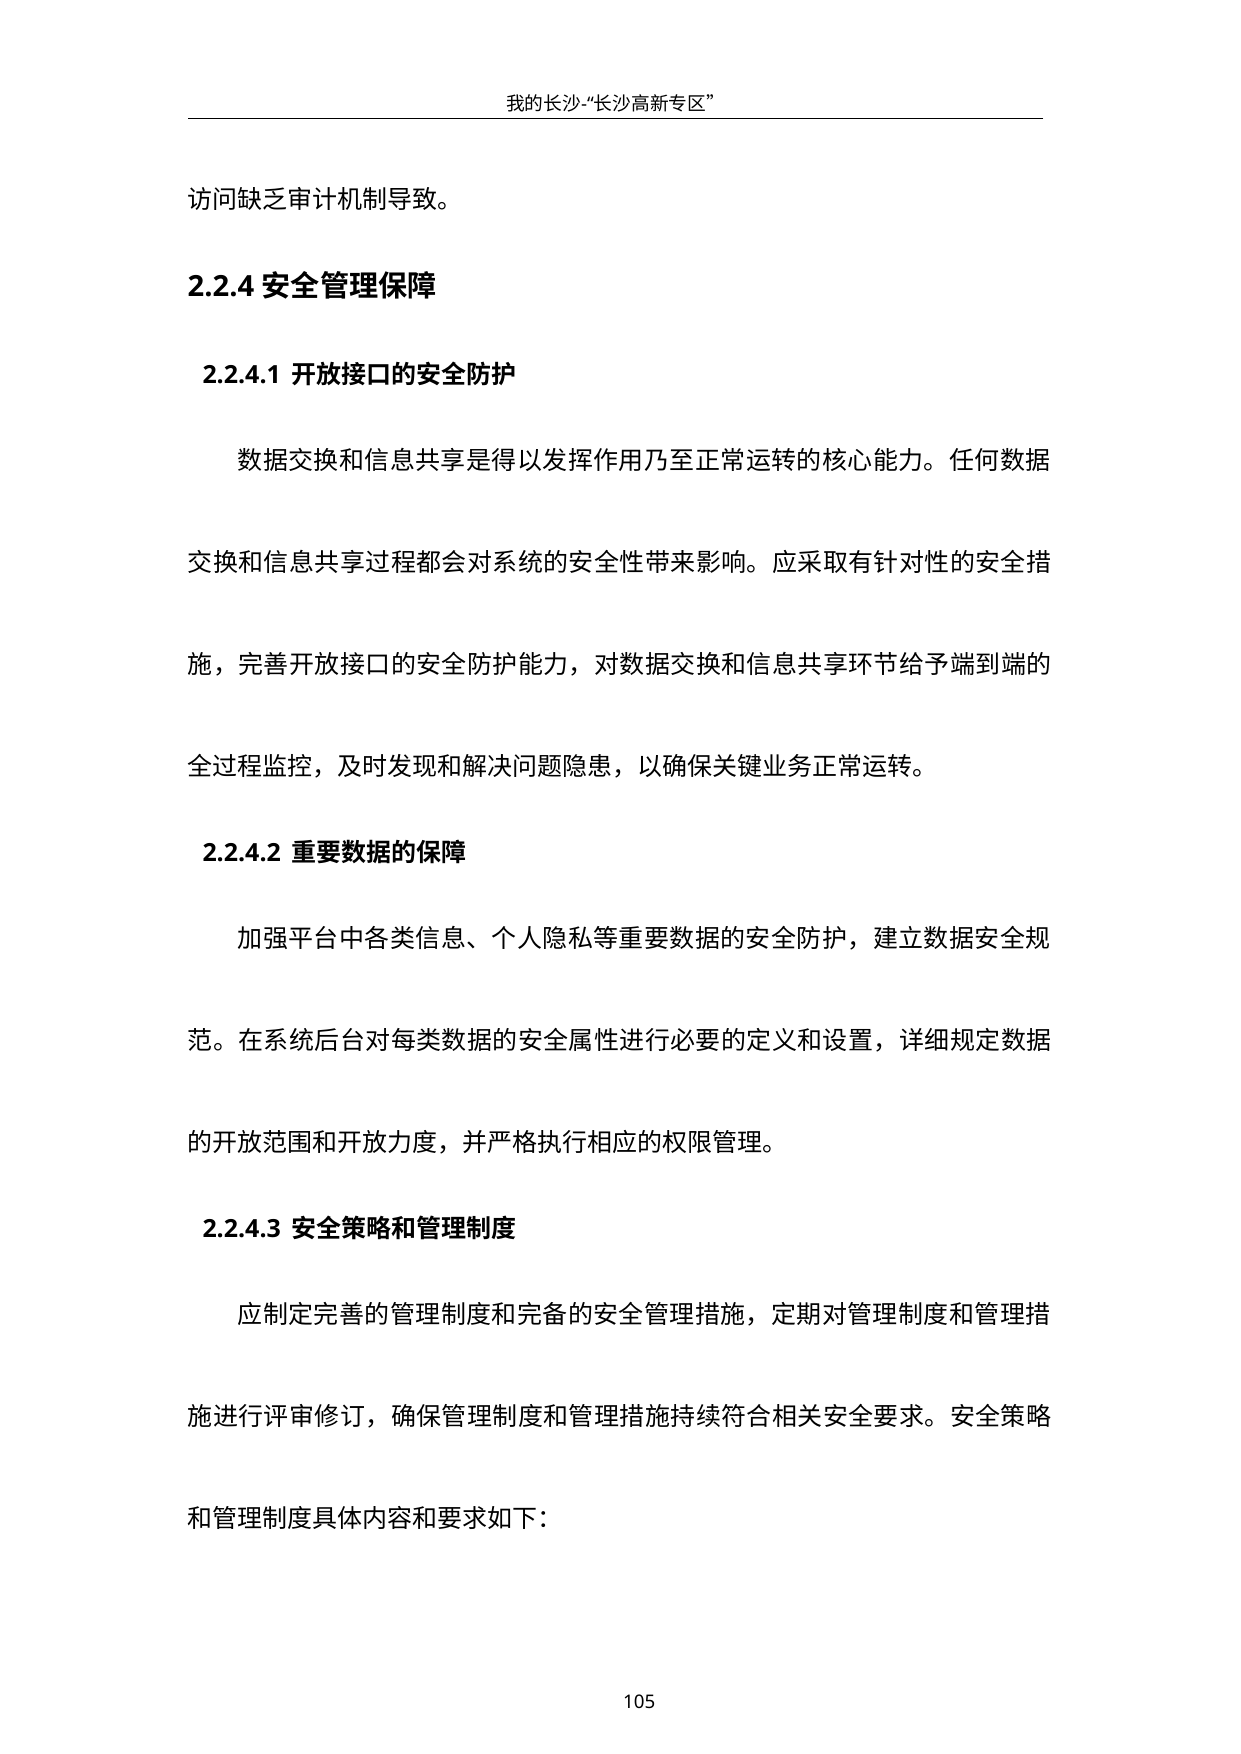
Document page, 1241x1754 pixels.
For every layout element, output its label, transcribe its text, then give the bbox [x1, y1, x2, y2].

text 应制定完善的管理制度和完备的安全管理措施，定期对管理制度和管理措施进行评审修订，确保管理制度和管理措施持续符合相关安全要求。安全策略和管理制度具体内容和要求如下： [187, 1278, 1053, 1550]
text 加强平台中各类信息、个人隐私等重要数据的安全防护，建立数据安全规范。在系统后台对每类数据的安全属性进行必要的定义和设置，详细规定数据的开放范围和开放力度，并严格执行相应的权限管理。 [187, 903, 1053, 1174]
subtitle 安全策略和管理制度 [202, 1192, 1053, 1260]
subtitle 重要数据的保障 [202, 817, 1053, 884]
subtitle 开放接口的安全防护 [202, 339, 1053, 407]
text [187, 164, 1053, 232]
text 数据交换和信息共享是得以发挥作用乃至正常运转的核心能力。任何数据交换和信息共享过程都会对系统的安全性带来影响。应采取有针对性的安全措施，完善开放接口的安全防护能力，对数据交换和信息共享环节给予端到端的全过程监控，及时发现和解决问题隐患，以确保关键业务正常运转。 [187, 425, 1053, 798]
subtitle 安全管理保障 [187, 250, 1053, 318]
